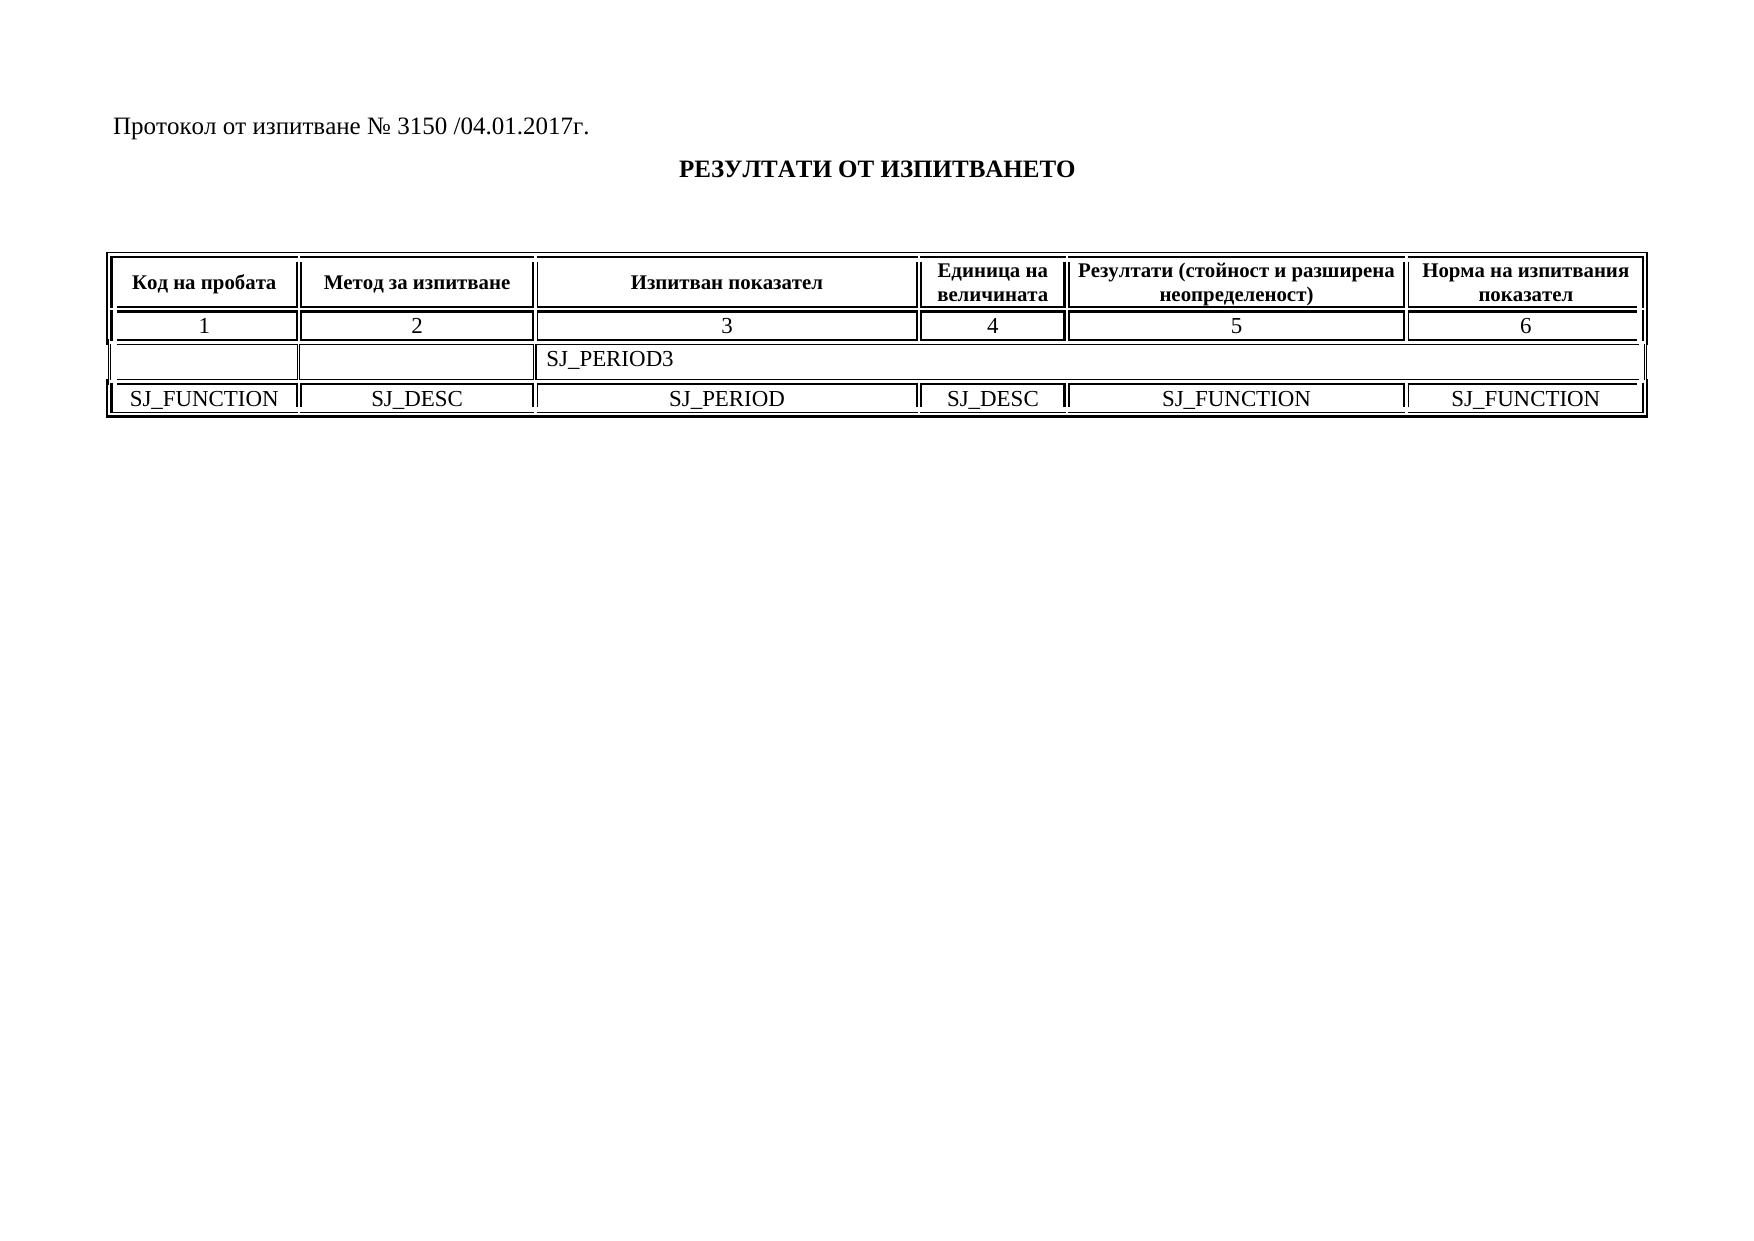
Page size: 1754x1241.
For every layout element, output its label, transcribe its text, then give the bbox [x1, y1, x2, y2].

table_cell [299, 339, 535, 379]
title РЕЗУЛТАТИ ОТ ИЗПИТВАНЕТО [24, 154, 1730, 183]
table_cell 1 [109, 306, 299, 339]
table_cell SJ_FUNCTION [1406, 379, 1645, 411]
table_cell SJ_FUNCTION [109, 379, 299, 411]
table_header Резултати (стойност и разширена неопределеност) [1066, 253, 1406, 306]
table_header Метод за изпитване [299, 253, 535, 306]
table_cell SJ_PERIOD [535, 380, 919, 411]
table_cell SJ_PERIOD3 [535, 339, 1645, 379]
table_header Норма на изпитвания показател [1406, 253, 1645, 306]
table_cell [109, 339, 299, 379]
table_cell 5 [1070, 313, 1403, 339]
table_cell SJ_DESC [299, 379, 535, 411]
table_cell SJ_FUNCTION [1066, 380, 1406, 411]
table_cell SJ_DESC [919, 380, 1066, 411]
title Протокол от изпитване № 3150 /04.01.2017г. [24, 111, 1730, 140]
table_header Код на пробата [109, 253, 299, 306]
table_cell 2 [302, 313, 532, 339]
table_cell 6 [1406, 306, 1645, 339]
table_header Единица на величината [919, 253, 1066, 306]
table_cell 4 [922, 313, 1063, 339]
table_header Изпитван показател [535, 253, 919, 306]
table_cell 3 [538, 313, 916, 339]
